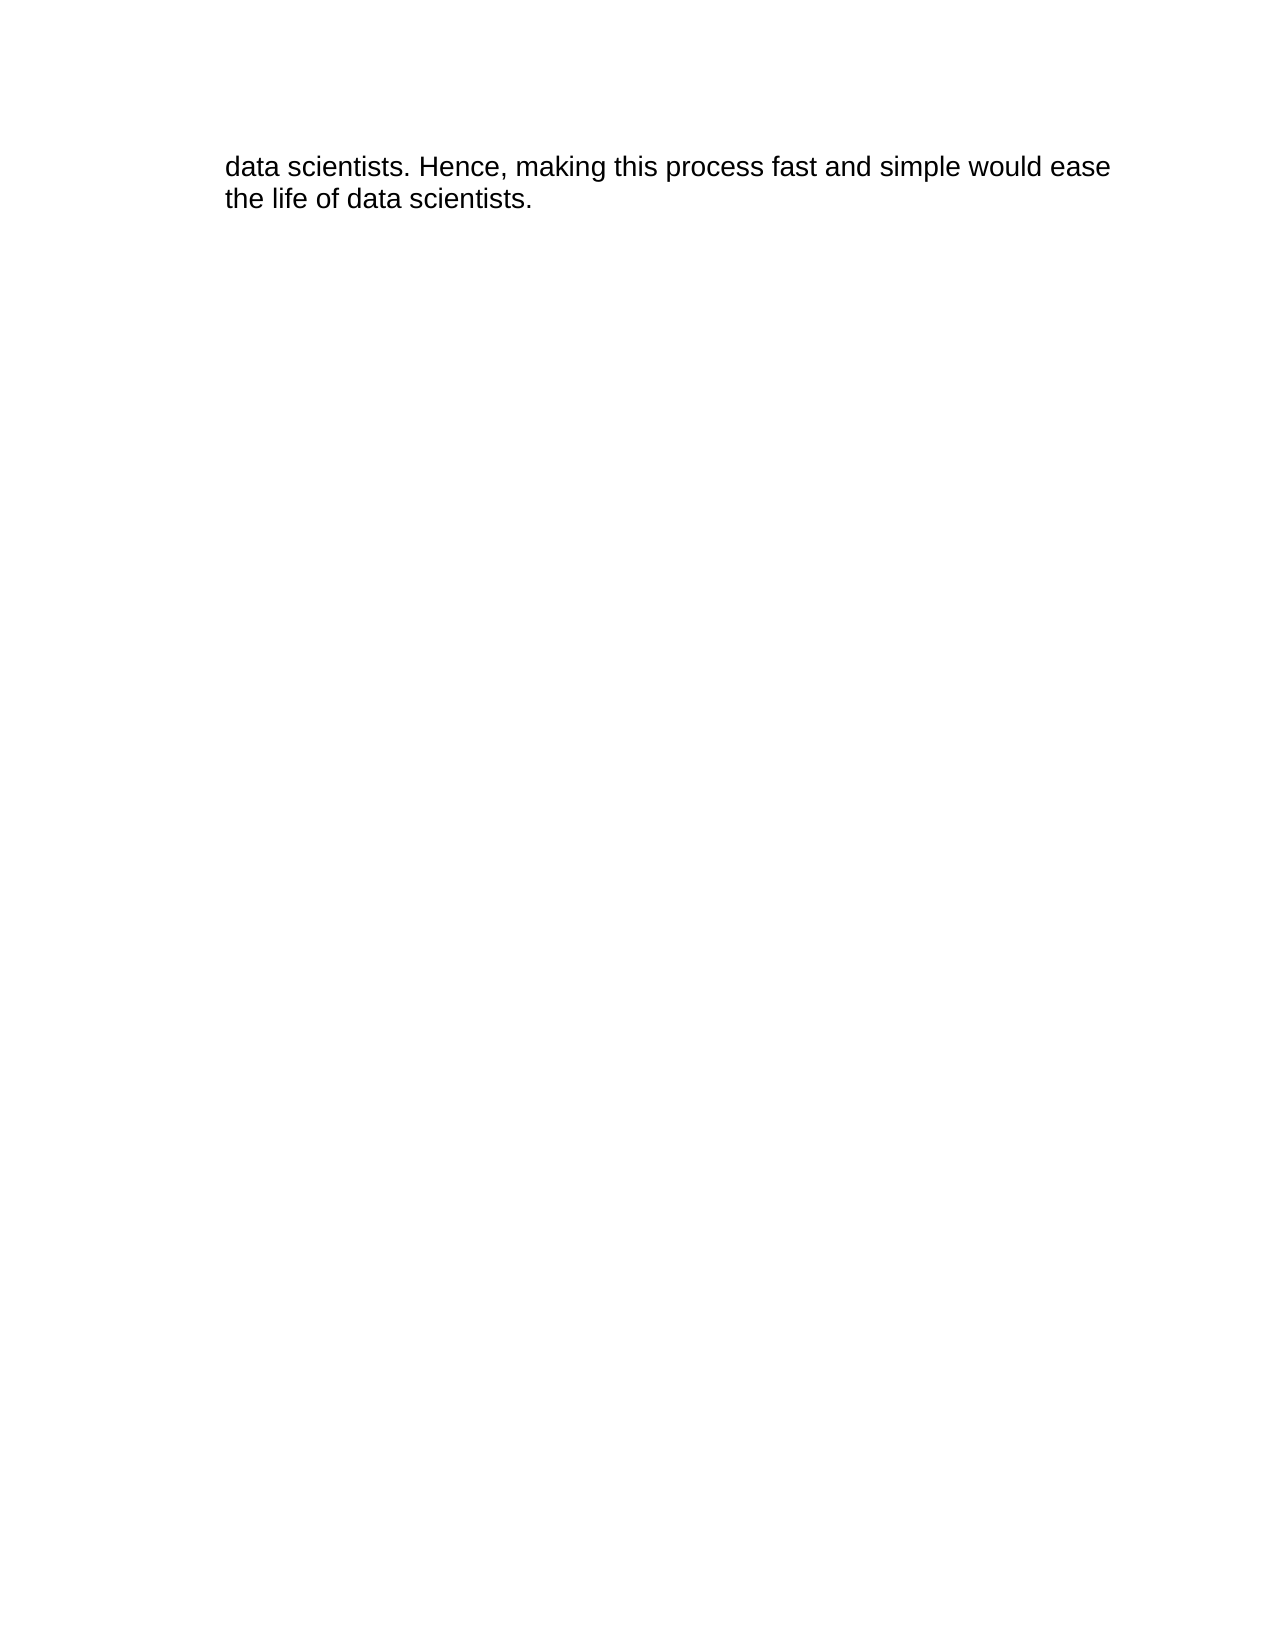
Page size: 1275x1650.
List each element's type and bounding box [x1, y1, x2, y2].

list [187, 150, 1125, 215]
